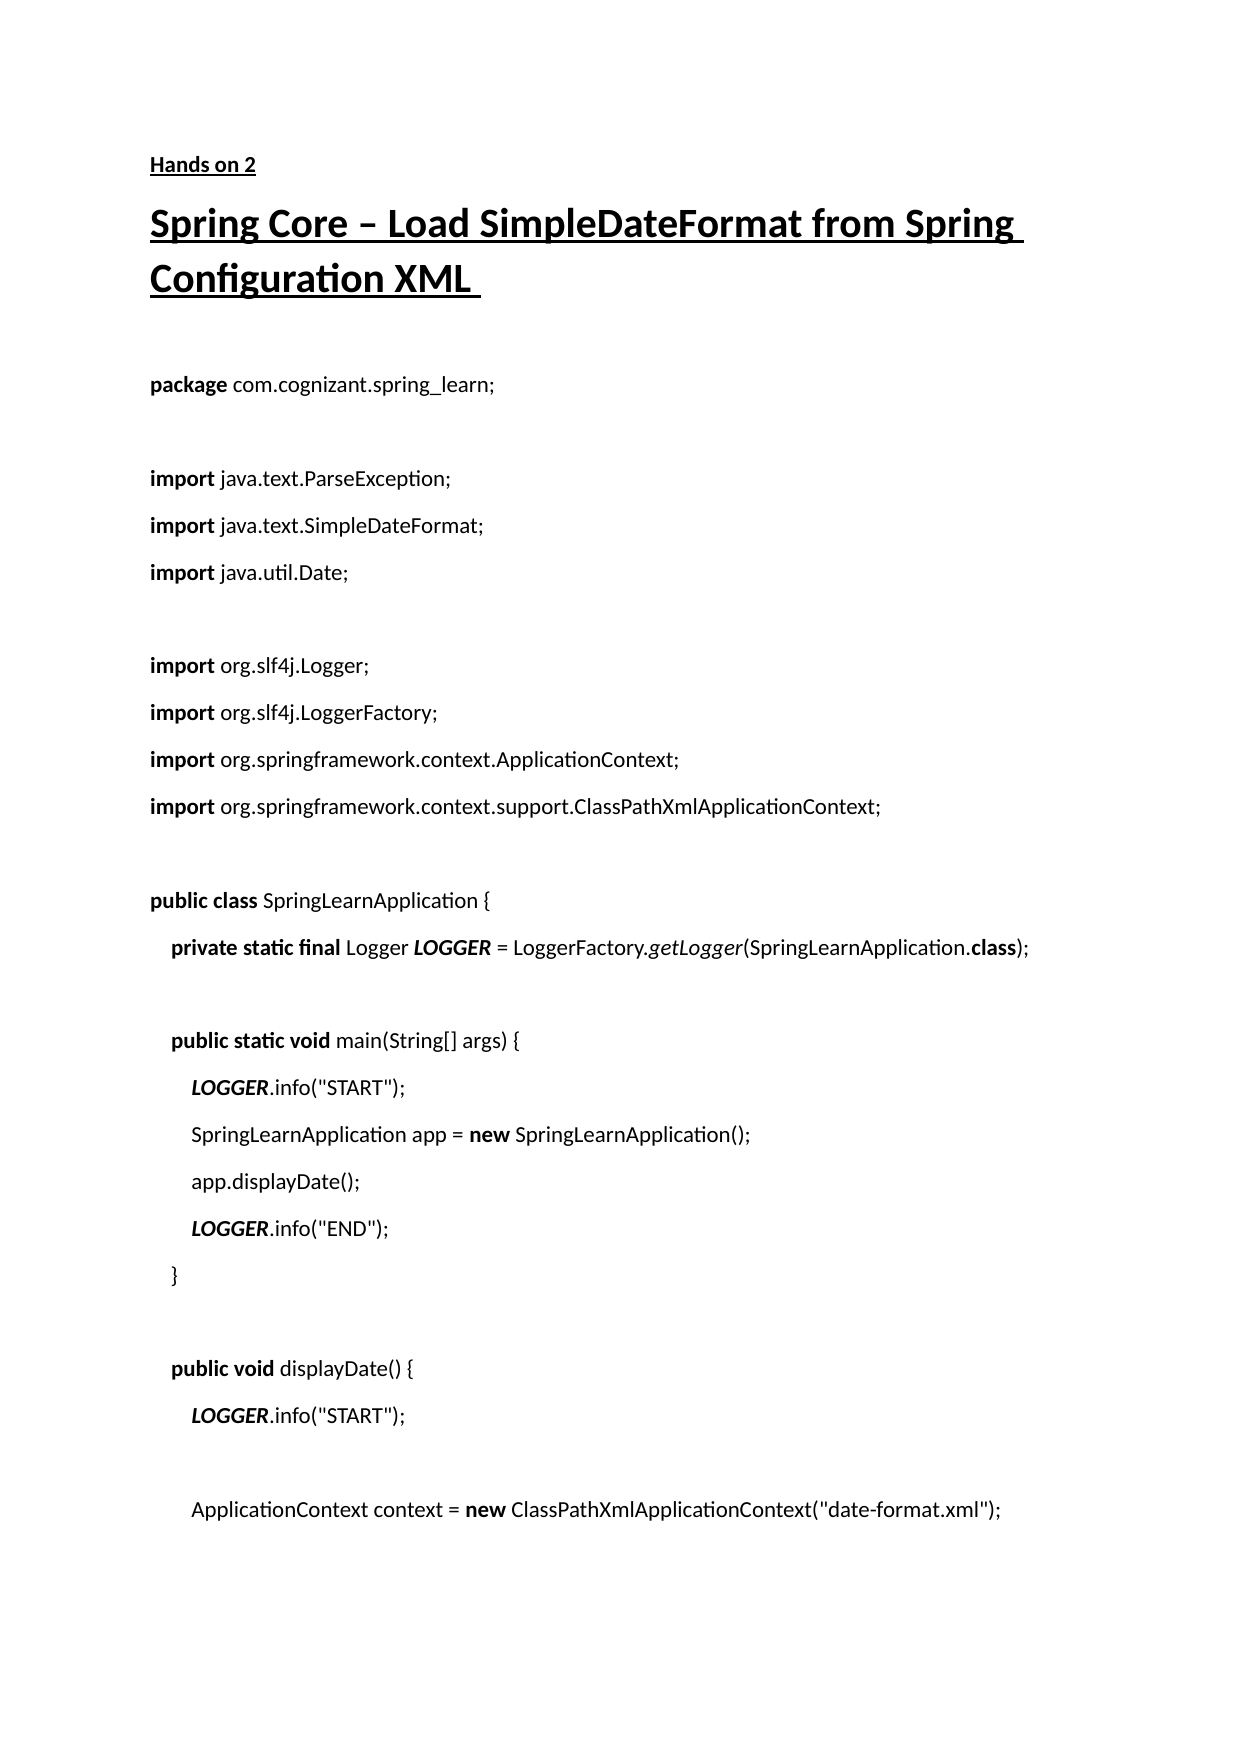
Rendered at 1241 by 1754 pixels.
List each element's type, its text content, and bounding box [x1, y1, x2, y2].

text import java.text.SimpleDateFormat; [150, 511, 1090, 539]
text Hands on 2 [150, 150, 1090, 178]
text public class SpringLearnApplication { [150, 886, 1090, 914]
text public void displayDate() { [150, 1354, 1090, 1383]
text LOGGER.info("START"); [150, 1401, 1090, 1429]
text public static void main(String[] args) { [150, 1026, 1090, 1054]
text import org.springframework.context.support.ClassPathXmlApplicationContext; [150, 792, 1090, 820]
text package com.cognizant.spring_learn; [150, 370, 1090, 398]
text } [150, 1261, 1090, 1289]
text import java.util.Date; [150, 558, 1090, 586]
text import org.springframework.context.ApplicationContext; [150, 745, 1090, 773]
text import org.slf4j.Logger; [150, 651, 1090, 679]
text ApplicationContext context = new ClassPathXmlApplicationContext("date-format.xml"); [150, 1495, 1090, 1523]
text LOGGER.info("START"); [150, 1073, 1090, 1101]
text SpringLearnApplication app = new SpringLearnApplication(); [150, 1120, 1090, 1148]
text import java.text.ParseException; [150, 464, 1090, 492]
text private static final Logger LOGGER = LoggerFactory.getLogger(SpringLearnApplication.class); [150, 933, 1090, 961]
text import org.slf4j.LoggerFactory; [150, 698, 1090, 726]
text LOGGER.info("END"); [150, 1214, 1090, 1242]
text Spring Core – Load SimpleDateFormat from Spring Configuration XML [150, 197, 1090, 303]
text app.displayDate(); [150, 1167, 1090, 1195]
